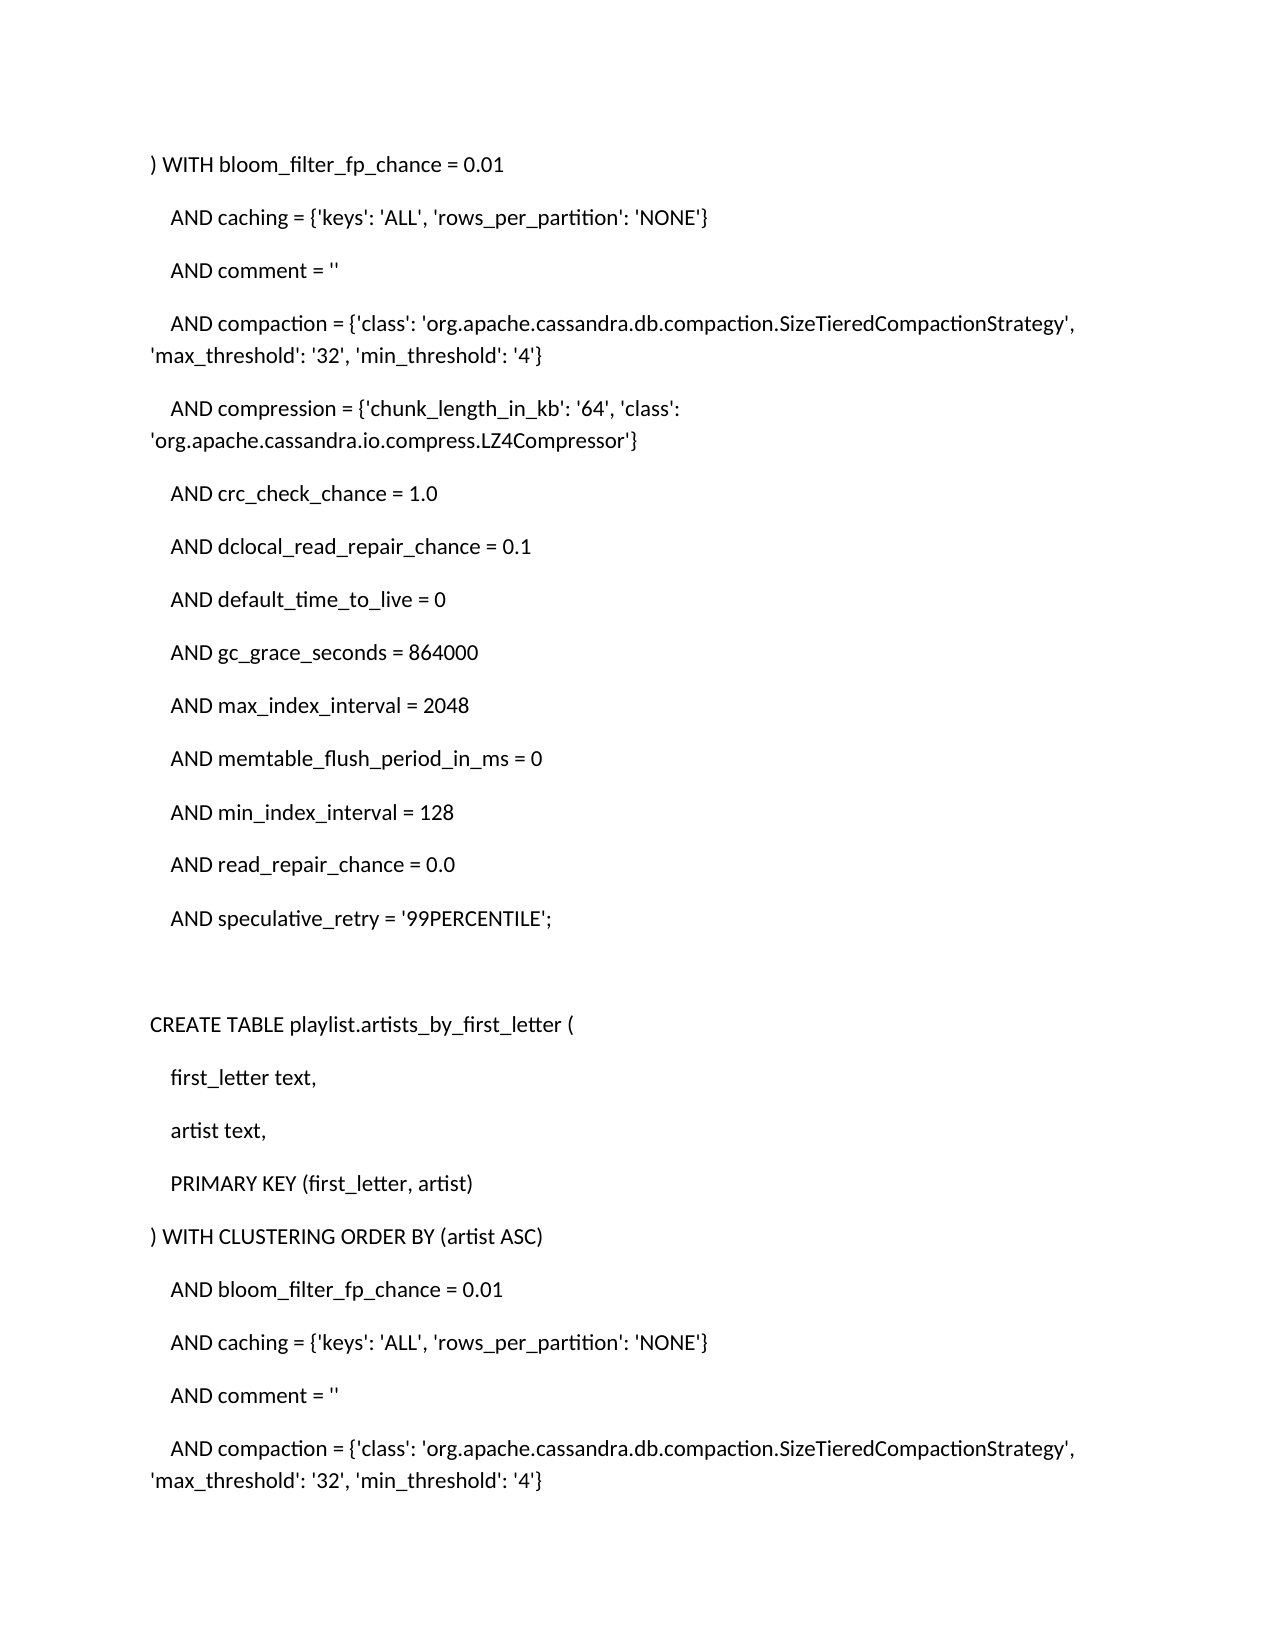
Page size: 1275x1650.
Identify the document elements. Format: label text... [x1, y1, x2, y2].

text AND crc_check_chance = 1.0 [150, 479, 1125, 507]
text AND default_time_to_live = 0 [150, 586, 1125, 613]
text AND max_index_interval = 2048 [150, 692, 1125, 719]
text AND compaction = {'class': 'org.apache.cassandra.db.compaction.SizeTieredCompactionStrategy', 'max_threshold': '32', 'min_threshold': '4'} [150, 1434, 1125, 1494]
text AND read_repair_chance = 0.0 [150, 851, 1125, 879]
text AND caching = {'keys': 'ALL', 'rows_per_partition': 'NONE'} [150, 203, 1125, 231]
text first_letter text, [150, 1063, 1125, 1091]
text AND compaction = {'class': 'org.apache.cassandra.db.compaction.SizeTieredCompactionStrategy', 'max_threshold': '32', 'min_threshold': '4'} [150, 309, 1125, 369]
text AND dclocal_read_repair_chance = 0.1 [150, 532, 1125, 561]
text AND memtable_flush_period_in_ms = 0 [150, 744, 1125, 773]
text AND speculative_retry = '99PERCENTILE'; [150, 904, 1125, 932]
text ) WITH CLUSTERING ORDER BY (artist ASC) [150, 1222, 1125, 1250]
text artist text, [150, 1116, 1125, 1144]
text ) WITH bloom_filter_fp_chance = 0.01 [150, 150, 1125, 178]
text AND bloom_filter_fp_chance = 0.01 [150, 1275, 1125, 1303]
text AND caching = {'keys': 'ALL', 'rows_per_partition': 'NONE'} [150, 1328, 1125, 1356]
text AND compression = {'chunk_length_in_kb': '64', 'class': 'org.apache.cassandra.io.compress.LZ4Compressor'} [150, 394, 1125, 454]
text PRIMARY KEY (first_letter, artist) [150, 1169, 1125, 1197]
text AND comment = '' [150, 1381, 1125, 1409]
text CREATE TABLE playlist.artists_by_first_letter ( [150, 1010, 1125, 1038]
text AND comment = '' [150, 256, 1125, 284]
text AND gc_grace_seconds = 864000 [150, 638, 1125, 667]
text AND min_index_interval = 128 [150, 798, 1125, 826]
